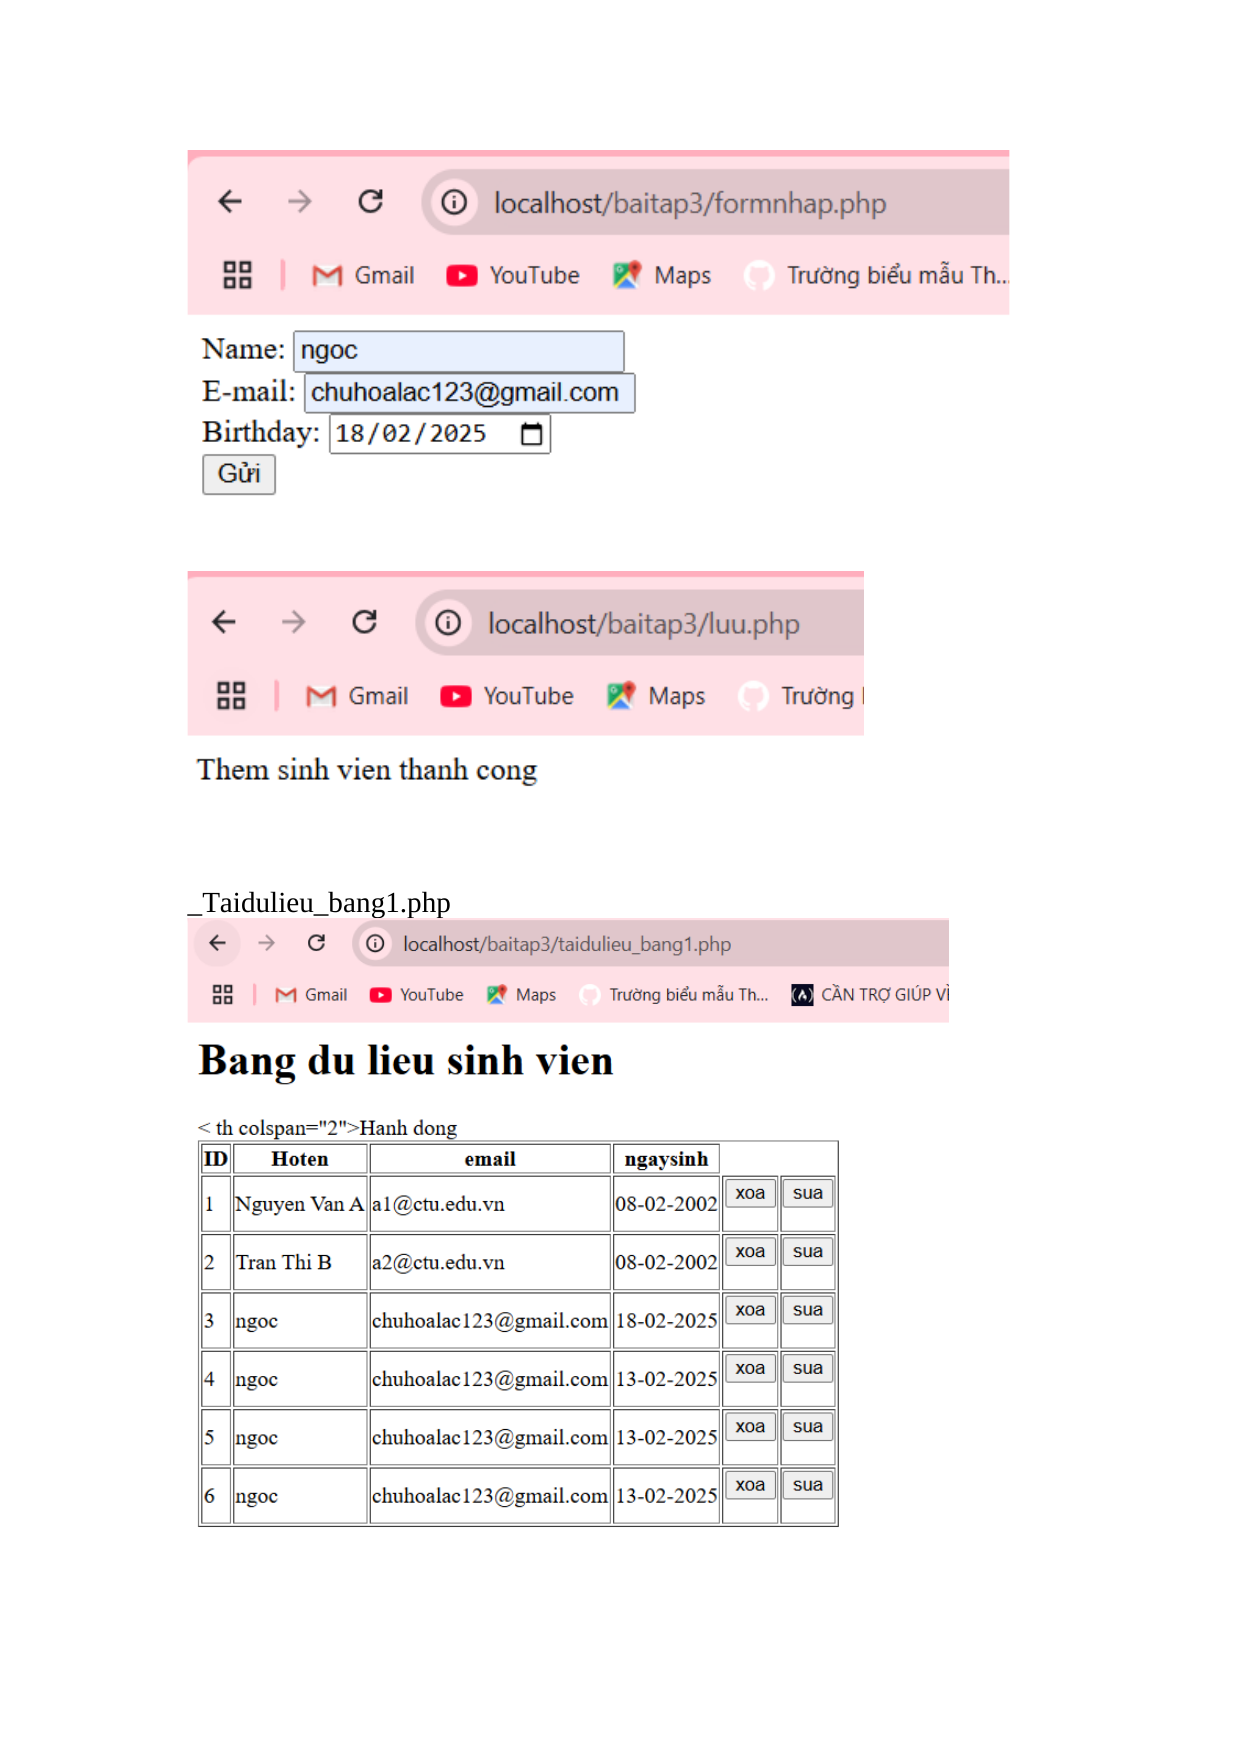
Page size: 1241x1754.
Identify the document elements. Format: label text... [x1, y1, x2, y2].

text _Taidulieu_bang1.php [187, 885, 1053, 919]
picture [187, 918, 949, 1592]
picture [187, 150, 1010, 852]
